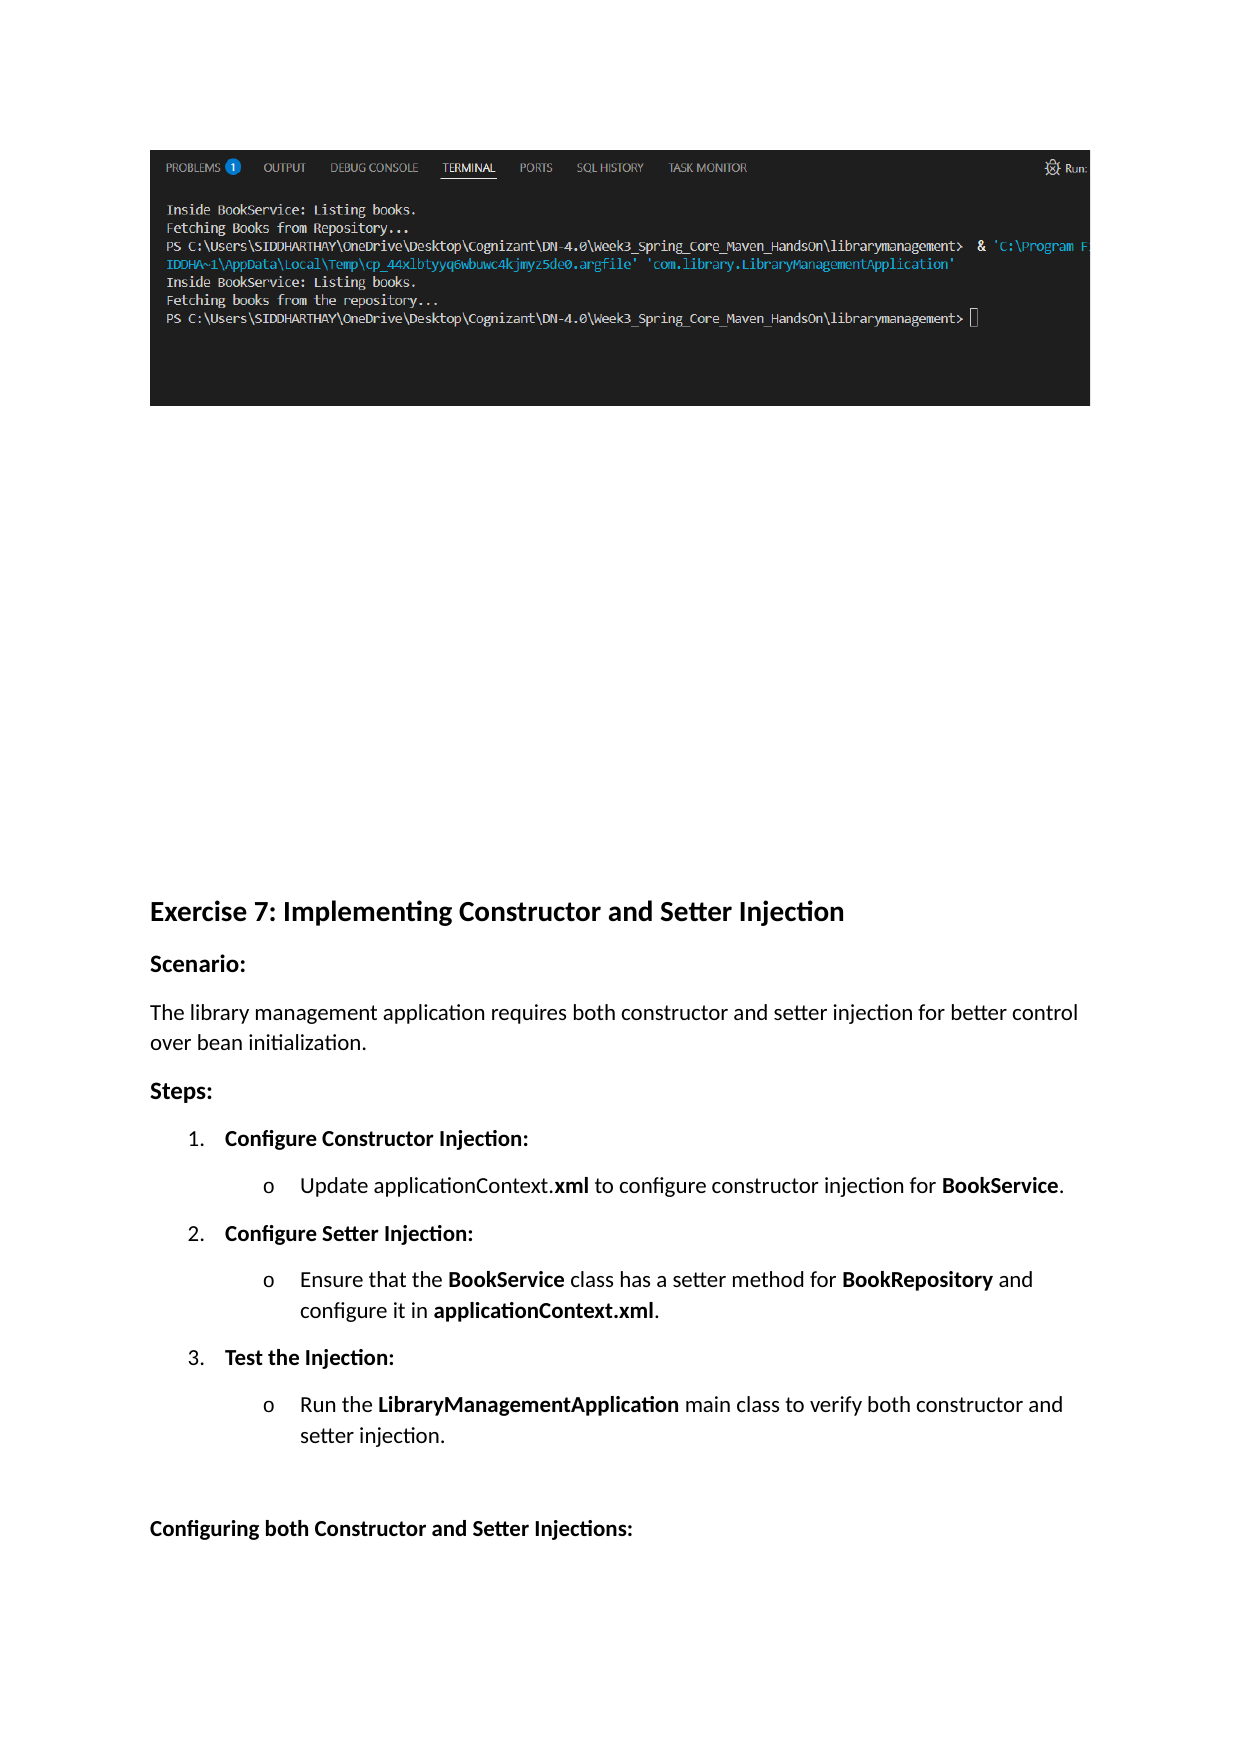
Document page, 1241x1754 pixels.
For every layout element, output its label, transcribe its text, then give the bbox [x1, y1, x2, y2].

list Ensure that the BookService class has a setter method for BookRepository and configure it in applicationContext.xml. [262, 1266, 1090, 1324]
text Steps: [150, 1075, 1090, 1105]
text Exercise 7: Implementing Constructor and Setter Injection [150, 893, 1090, 929]
text Scenario: [150, 948, 1090, 979]
list Test the Injection: [187, 1343, 1090, 1371]
text Configuring both Constructor and Setter Injections: [150, 1514, 1090, 1543]
text The library management application requires both constructor and setter injection for better control over bean initialization. [150, 998, 1090, 1056]
list Configure Constructor Injection: [187, 1124, 1090, 1152]
picture [150, 150, 1091, 406]
list Run the LibraryManagementApplication main class to verify both constructor and setter injection. [262, 1390, 1090, 1449]
list Update applicationContext.xml to configure constructor injection for BookService. [262, 1171, 1090, 1200]
list Configure Setter Injection: [187, 1219, 1090, 1247]
